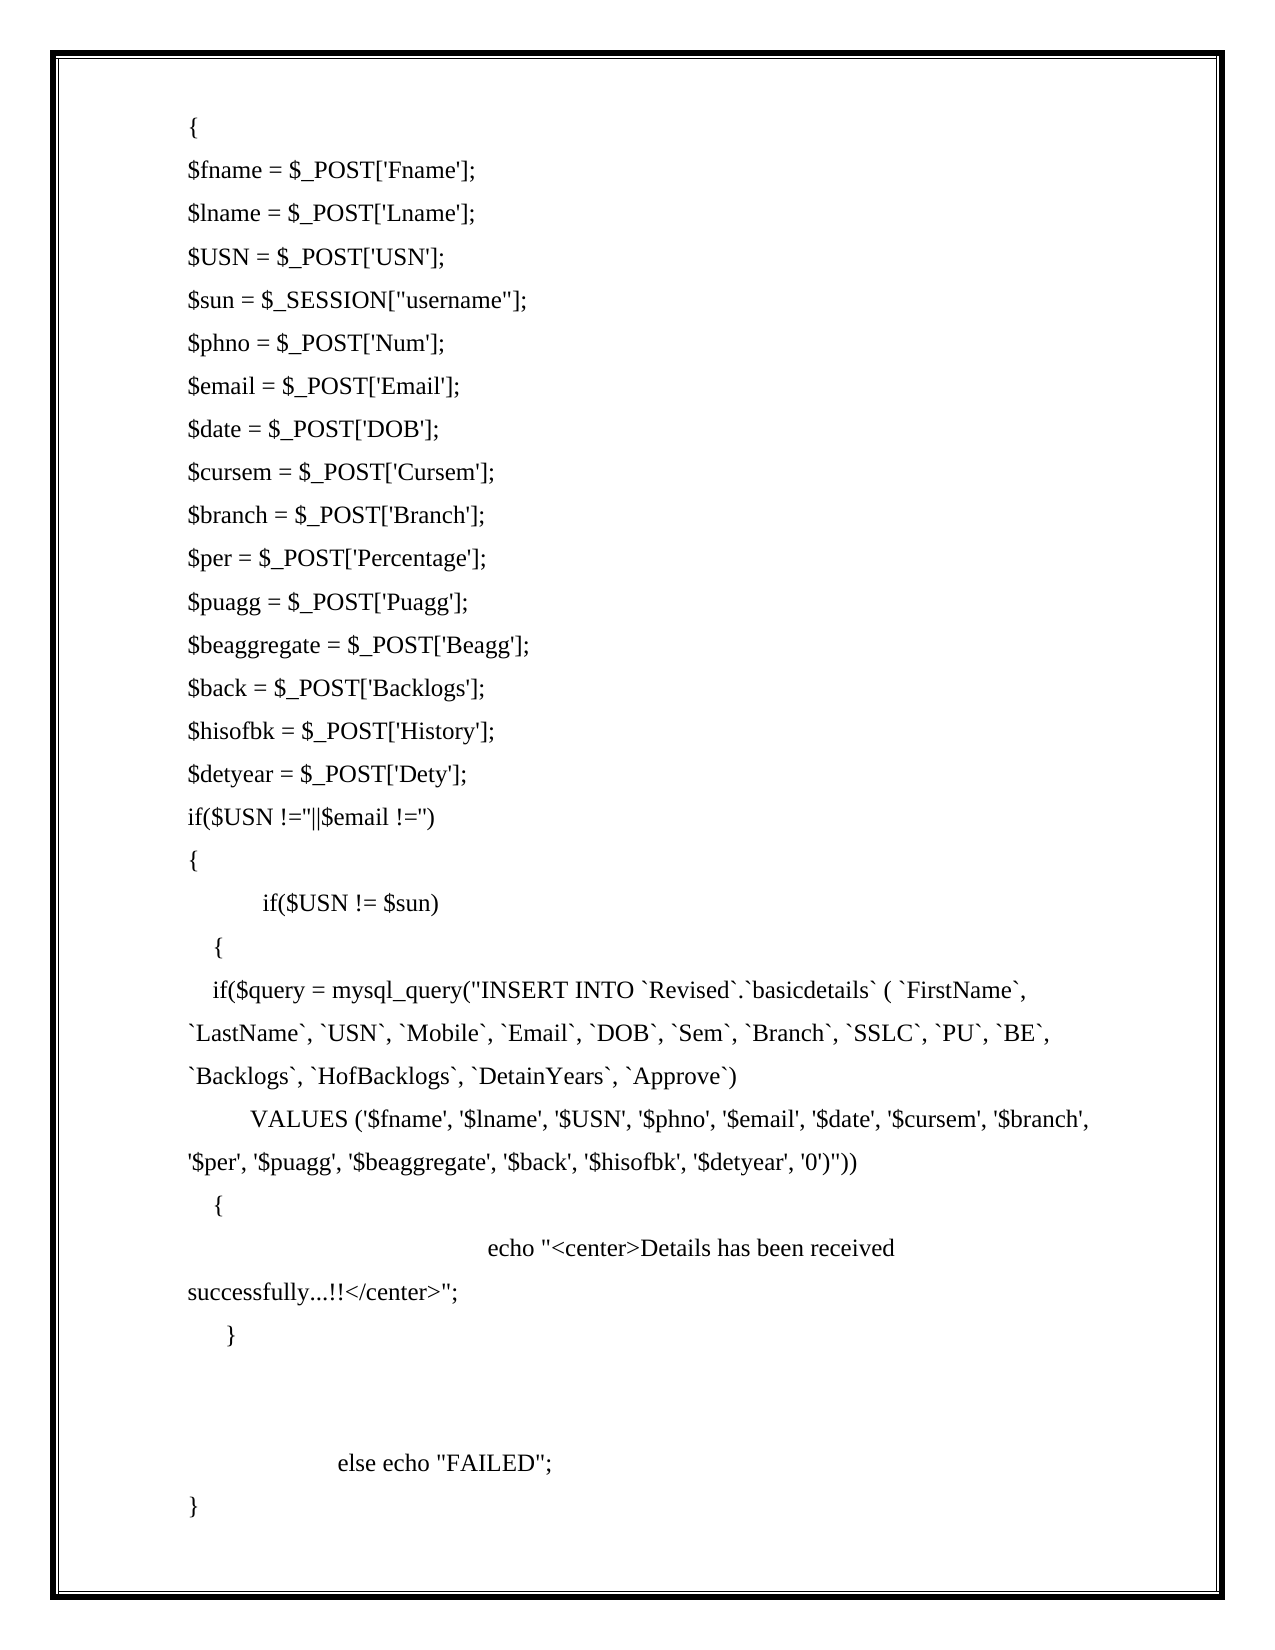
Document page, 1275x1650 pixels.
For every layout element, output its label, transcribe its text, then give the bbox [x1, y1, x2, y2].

text $fname = $_POST['Fname']; [187, 155, 1125, 184]
text $USN = $_POST['USN']; [187, 242, 1125, 270]
text $back = $_POST['Backlogs']; [187, 673, 1125, 702]
text $date = $_POST['DOB']; [187, 414, 1125, 443]
text $puagg = $_POST['Puagg']; [187, 587, 1125, 615]
text $branch = $_POST['Branch']; [187, 500, 1125, 529]
text $hisofbk = $_POST['History']; [187, 716, 1125, 745]
text } [187, 1320, 1125, 1348]
text else echo "FAILED"; [187, 1448, 1125, 1477]
text } [187, 1491, 1125, 1520]
text $sun = $_SESSION["username"]; [187, 285, 1125, 313]
text if($USN !=''||$email !='') [187, 802, 1125, 831]
text { [187, 112, 1125, 141]
text $beaggregate = $_POST['Beagg']; [187, 630, 1125, 658]
text echo "<center>Details has been received successfully...!!</center>"; [187, 1233, 1125, 1305]
text { [187, 932, 1125, 960]
text $email = $_POST['Email']; [187, 371, 1125, 400]
text if($USN != $sun) [187, 888, 1125, 917]
text $lname = $_POST['Lname']; [187, 198, 1125, 227]
text { [187, 845, 1125, 874]
text if($query = mysql_query("INSERT INTO `Revised`.`basicdetails` ( `FirstName`, `LastName`, `USN`, `Mobile`, `Email`, `DOB`, `Sem`, `Branch`, `SSLC`, `PU`, `BE`, `Backlogs`, `HofBacklogs`, `DetainYears`, `Approve`) [187, 975, 1125, 1090]
text $phno = $_POST['Num']; [187, 328, 1125, 357]
text $detyear = $_POST['Dety']; [187, 759, 1125, 788]
text { [187, 1190, 1125, 1219]
text $per = $_POST['Percentage']; [187, 543, 1125, 572]
text VALUES ('$fname', '$lname', '$USN', '$phno', '$email', '$date', '$cursem', '$branch', '$per', '$puagg', '$beaggregate', '$back', '$hisofbk', '$detyear', '0')")) [187, 1104, 1125, 1176]
text $cursem = $_POST['Cursem']; [187, 457, 1125, 486]
